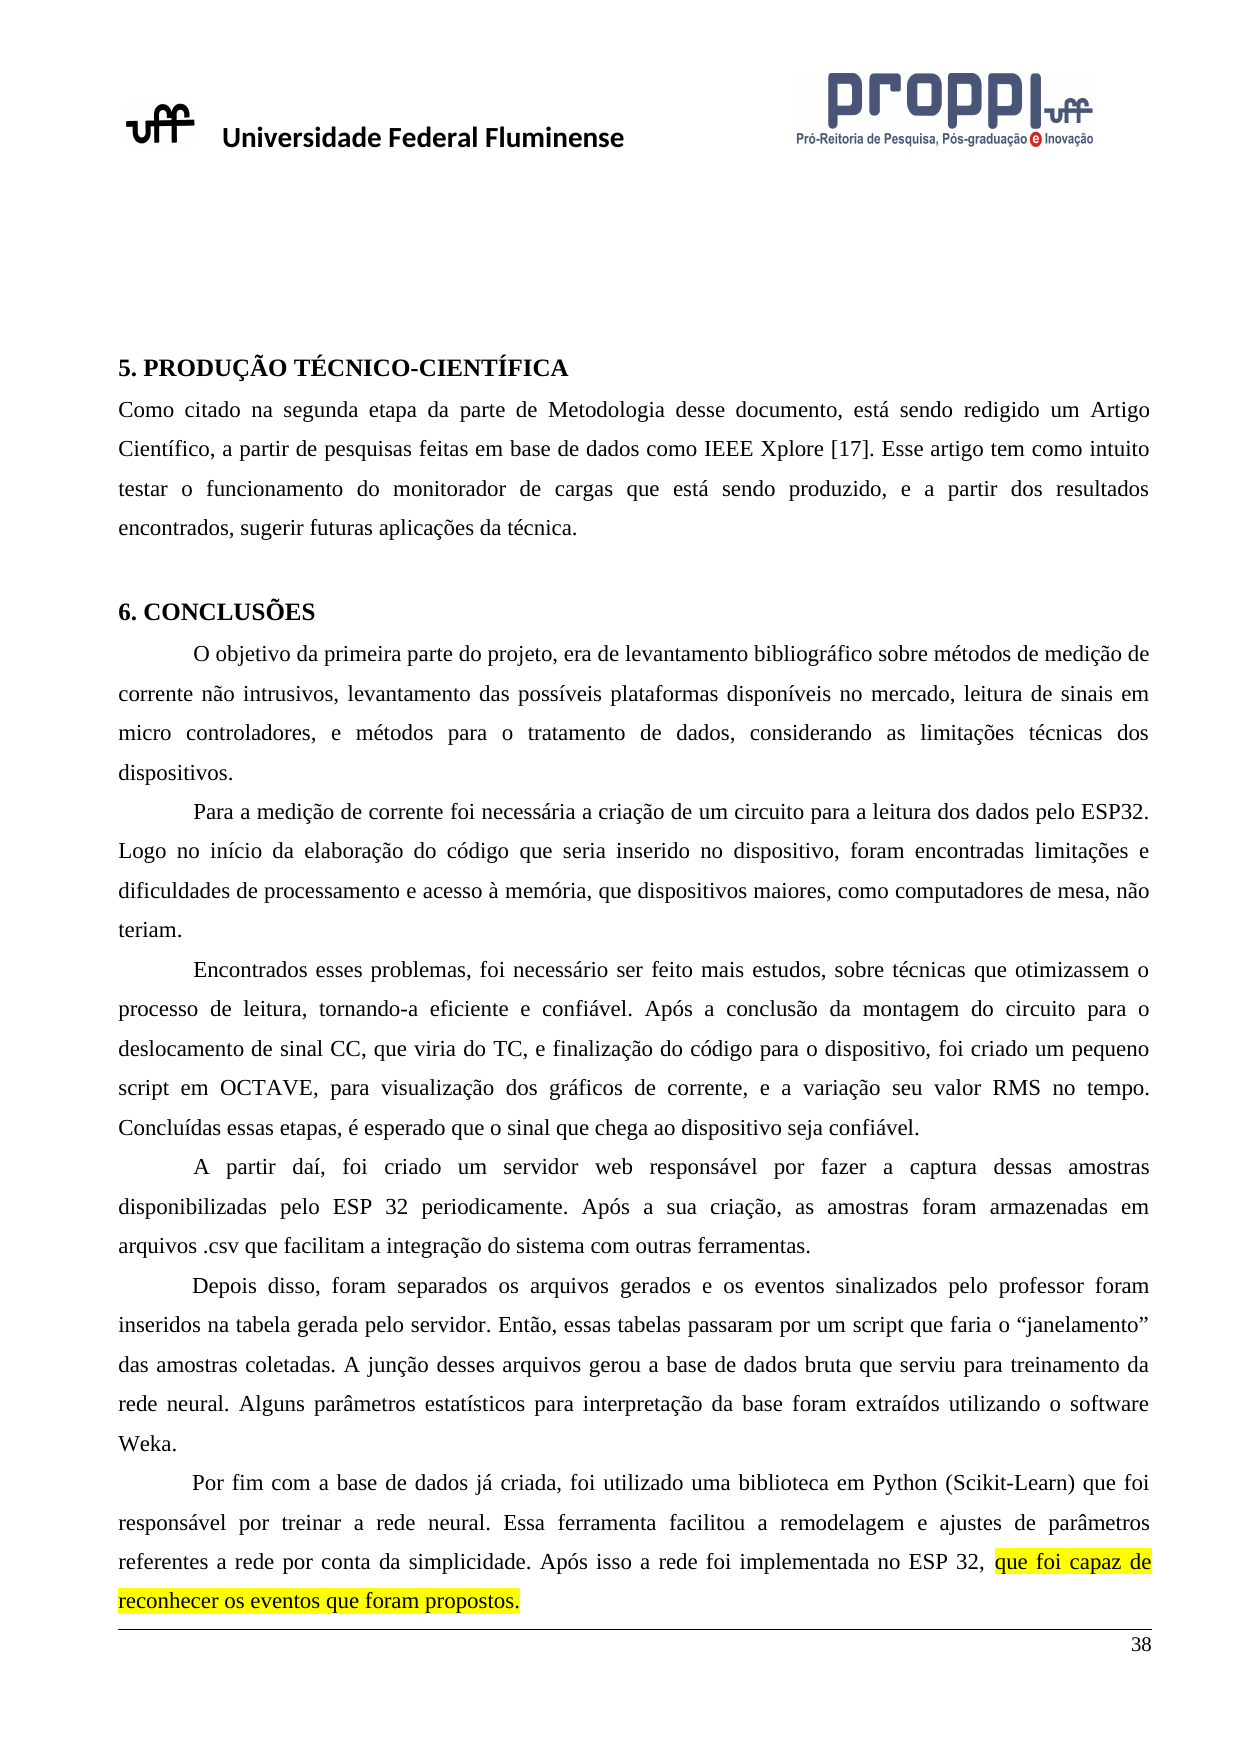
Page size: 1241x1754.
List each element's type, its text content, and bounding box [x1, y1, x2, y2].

text A partir daí, foi criado um servidor web responsável por fazer a captura dessas amostras disponibilizadas pelo ESP 32 periodicamente. Após a sua criação, as amostras foram armazenadas em arquivos .csv que facilitam a integração do sistema com outras ferramentas. [118, 1153, 1152, 1259]
picture [125, 102, 196, 148]
picture [796, 73, 1093, 147]
text Encontrados esses problemas, foi necessário ser feito mais estudos, sobre técnicas que otimizassem o processo de leitura, tornando-a eficiente e confiável. Após a conclusão da montagem do circuito para o deslocamento de sinal CC, que viria do TC, e finalização do código para o dispositivo, foi criado um pequeno script em OCTAVE, para visualização dos gráficos de corrente, e a variação seu valor RMS no tempo. Concluídas essas etapas, é esperado que o sinal que chega ao dispositivo seja confiável. [118, 956, 1152, 1140]
text Por fim com a base de dados já criada, foi utilizado uma biblioteca em Python (Scikit-Learn) que foi responsável por treinar a rede neural. Essa ferramenta facilitou a remodelagem e ajustes de parâmetros referentes a rede por conta da simplicidade. Após isso a rede foi implementada no ESP 32, que foi capaz de reconhecer os eventos que foram propostos. [118, 1469, 1152, 1614]
text 6. CONCLUSÕES [118, 597, 1152, 626]
text Para a medição de corrente foi necessária a criação de um circuito para a leitura dos dados pelo ESP32. Logo no início da elaboração do código que seria inserido no dispositivo, foram encontradas limitações e dificuldades de processamento e acesso à memória, que dispositivos maiores, como computadores de mesa, não teriam. [118, 798, 1152, 943]
text O objetivo da primeira parte do projeto, era de levantamento bibliográfico sobre métodos de medição de corrente não intrusivos, levantamento das possíveis plataformas disponíveis no mercado, leitura de sinais em micro controladores, e métodos para o tratamento de dados, considerando as limitações técnicas dos dispositivos. [118, 640, 1152, 785]
text 5. PRODUÇÃO TÉCNICO-CIENTÍFICA [118, 353, 1152, 382]
text Como citado na segunda etapa da parte de Metodologia desse documento, está sendo redigido um Artigo Científico, a partir de pesquisas feitas em base de dados como IEEE Xplore [17]. Esse artigo tem como intuito testar o funcionamento do monitorador de cargas que está sendo produzido, e a partir dos resultados encontrados, sugerir futuras aplicações da técnica. [118, 396, 1152, 541]
text Depois disso, foram separados os arquivos gerados e os eventos sinalizados pelo professor foram inseridos na tabela gerada pelo servidor. Então, essas tabelas passaram por um script que faria o “janelamento” das amostras coletadas. A junção desses arquivos gerou a base de dados bruta que serviu para treinamento da rede neural. Alguns parâmetros estatísticos para interpretação da base foram extraídos utilizando o software Weka. [118, 1272, 1152, 1456]
